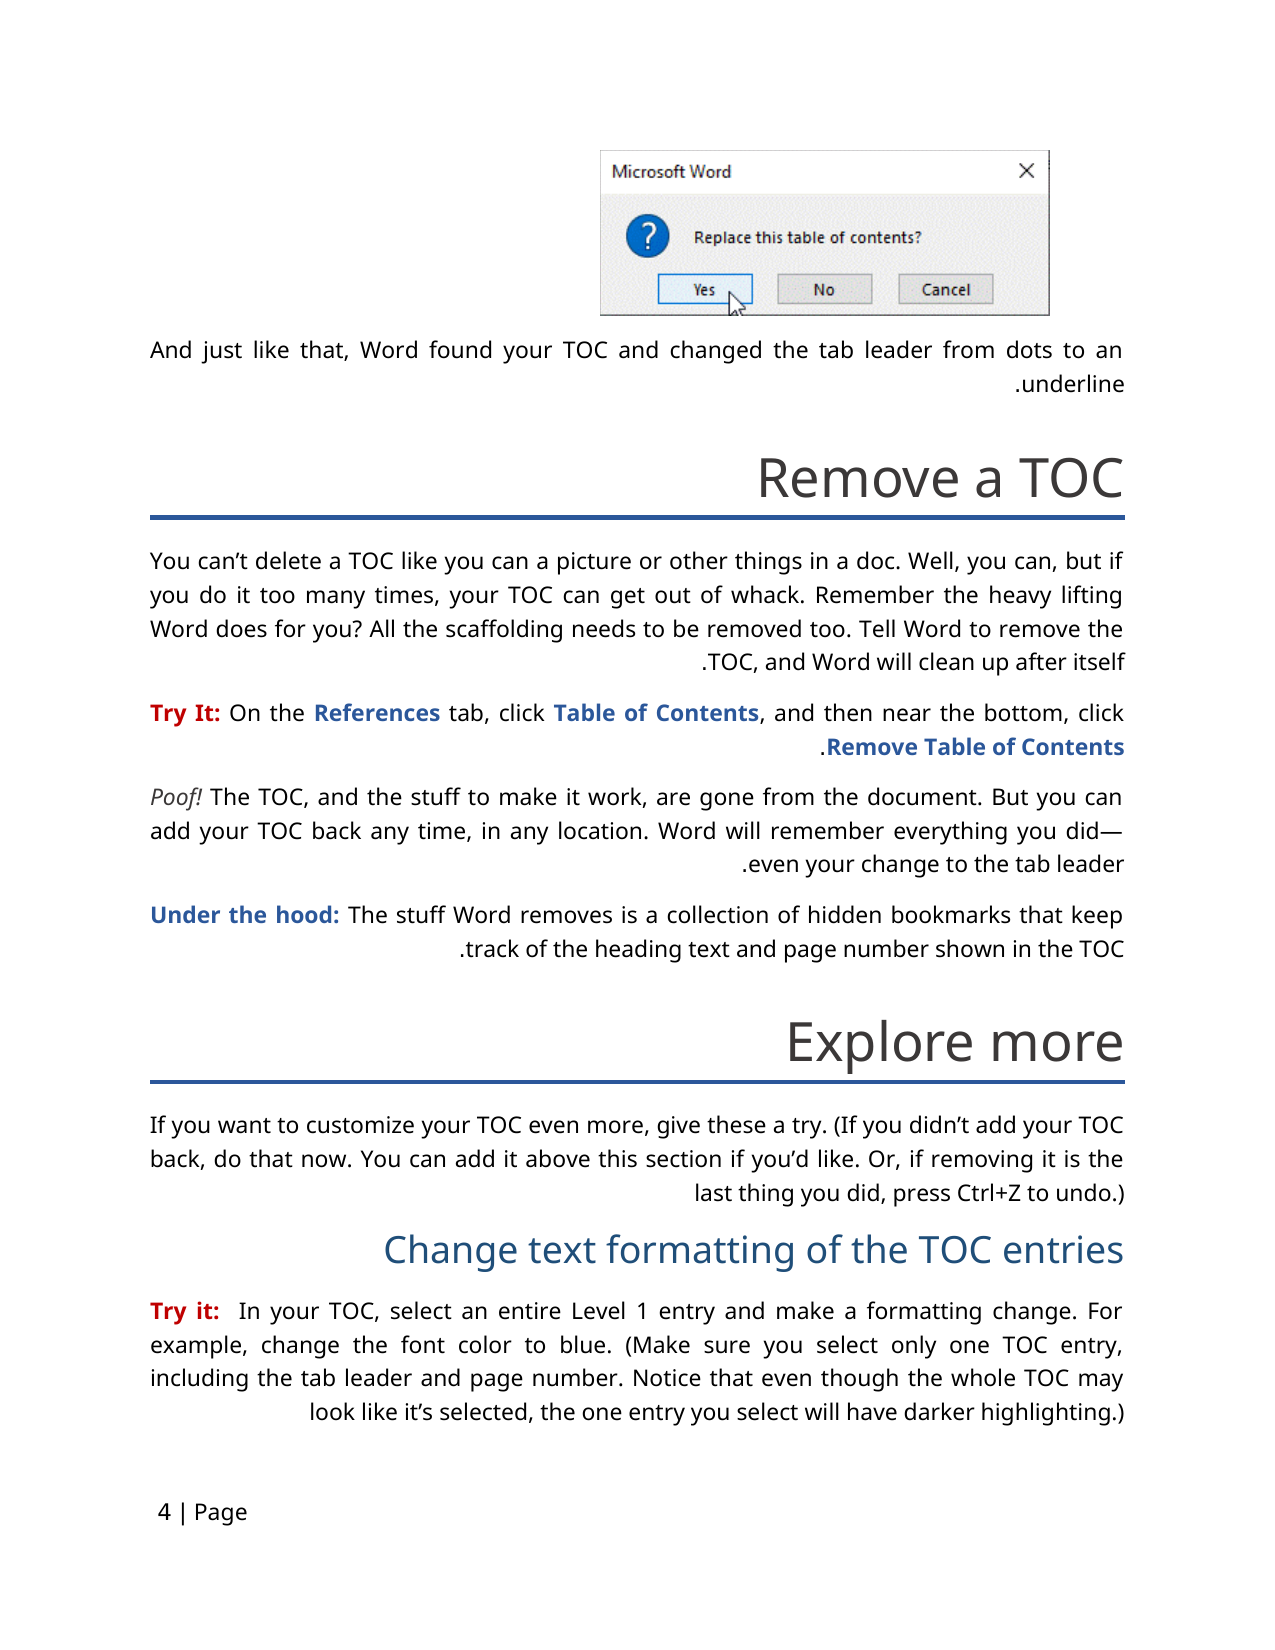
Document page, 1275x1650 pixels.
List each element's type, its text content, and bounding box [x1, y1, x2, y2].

text Poof! The TOC, and the stuff to make it work, are gone from the document. But you can add your TOC back any time, in any location. Word will remember everything you did—even your change to the tab leader. [150, 781, 1125, 879]
text If you want to customize your TOC even more, give these a try. (If you didn’t add your TOC back, do that now. You can add it above this section if you’d like. Or, if removing it is the last thing you did, press Ctrl+Z to undo.) [150, 1109, 1125, 1208]
text Try it: In your TOC, select an entire Level 1 entry and make a formatting change. For example, change the font color to blue. (Make sure you select only one TOC entry, including the tab leader and page number. Notice that even though the whole TOC may look like it’s selected, the one entry you select will have darker highlighting.) [150, 1295, 1125, 1427]
text You can’t delete a TOC like you can a picture or other things in a doc. Well, you can, but if you do it too many times, your TOC can get out of whack. Remember the heavy lifting Word does for you? All the scaffolding needs to be removed too. Tell Word to remove the TOC, and Word will clean up after itself. [150, 545, 1125, 677]
text Under the hood: The stuff Word removes is a collection of hidden bookmarks that keep track of the heading text and page number shown in the TOC. [150, 899, 1125, 964]
picture [600, 150, 1050, 316]
subtitle Explore more [150, 1004, 1125, 1080]
subtitle Change text formatting of the TOC entries [150, 1223, 1125, 1274]
text Try It: On the References tab, click Table of Contents, and then near the bottom, click Remove Table of Contents. [150, 697, 1125, 762]
subtitle Remove a TOC [150, 439, 1125, 515]
text And just like that, Word found your TOC and changed the tab leader from dots to an underline. [150, 334, 1125, 399]
